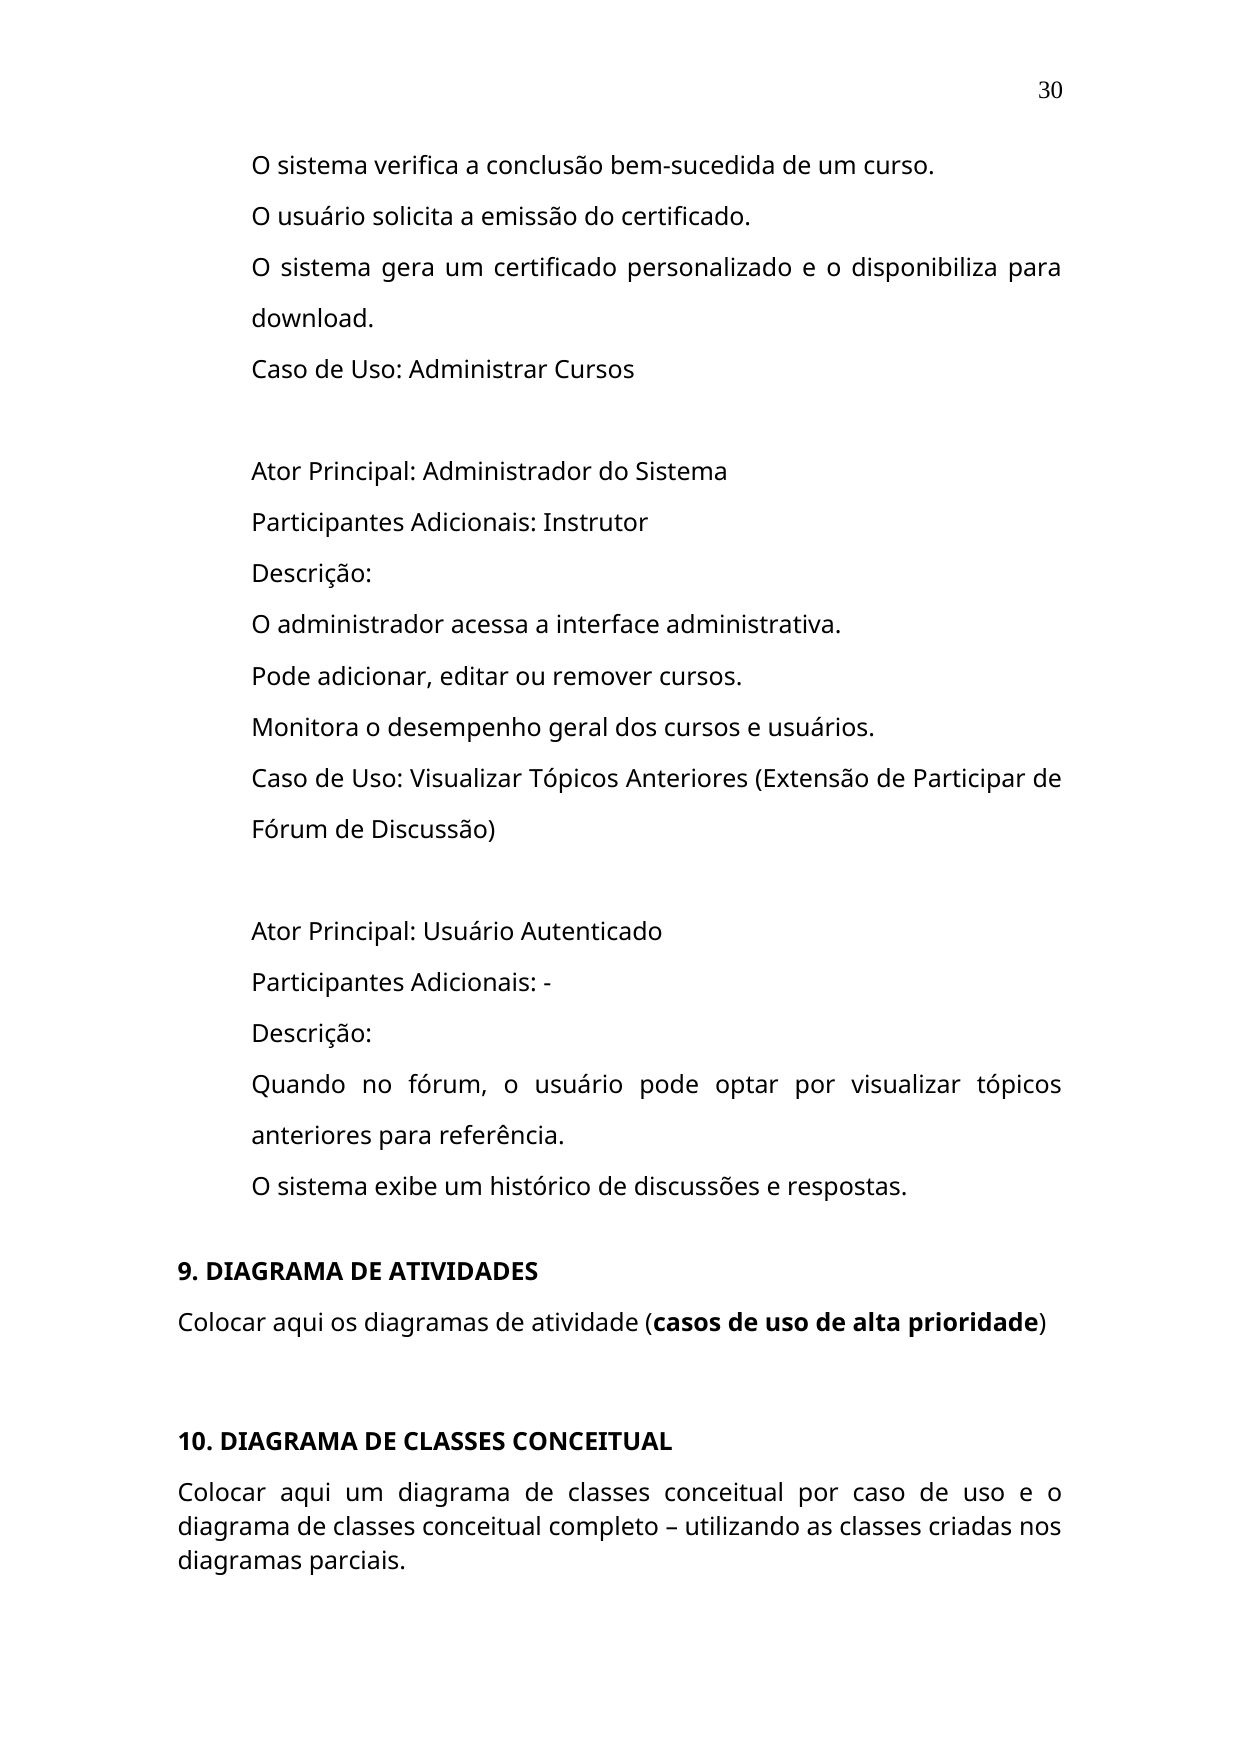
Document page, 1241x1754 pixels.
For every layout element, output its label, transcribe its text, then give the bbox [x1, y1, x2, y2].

subtitle 9. DIAGRAMA DE ATIVIDADES [177, 1254, 1063, 1288]
text O administrador acessa a interface administrativa. [251, 607, 1063, 641]
text O sistema gera um certificado personalizado e o disponibiliza para download. [251, 250, 1063, 335]
text Quando no fórum, o usuário pode optar por visualizar tópicos anteriores para referência. [251, 1066, 1063, 1152]
text Participantes Adicionais: - [251, 964, 1063, 998]
text Colocar aqui um diagrama de classes conceitual por caso de uso e o diagrama de classes conceitual completo – utilizando as classes criadas nos diagramas parciais. [177, 1475, 1063, 1577]
text Pode adicionar, editar ou remover cursos. [251, 658, 1063, 692]
text Monitora o desempenho geral dos cursos e usuários. [251, 709, 1063, 743]
text Descrição: [251, 1015, 1063, 1049]
text Colocar aqui os diagramas de atividade (casos de uso de alta prioridade) [177, 1305, 1063, 1339]
text Caso de Uso: Administrar Cursos [251, 352, 1063, 386]
subtitle 10. DIAGRAMA DE CLASSES CONCEITUAL [177, 1424, 1063, 1458]
text O sistema verifica a conclusão bem-sucedida de um curso. [251, 148, 1063, 182]
text Participantes Adicionais: Instrutor [251, 505, 1063, 539]
text Descrição: [251, 556, 1063, 590]
text O usuário solicita a emissão do certificado. [251, 199, 1063, 233]
text Ator Principal: Usuário Autenticado [251, 913, 1063, 947]
text Ator Principal: Administrador do Sistema [251, 454, 1063, 488]
text Caso de Uso: Visualizar Tópicos Anteriores (Extensão de Participar de Fórum de Discussão) [251, 760, 1063, 845]
text O sistema exibe um histórico de discussões e respostas. [251, 1168, 1063, 1203]
